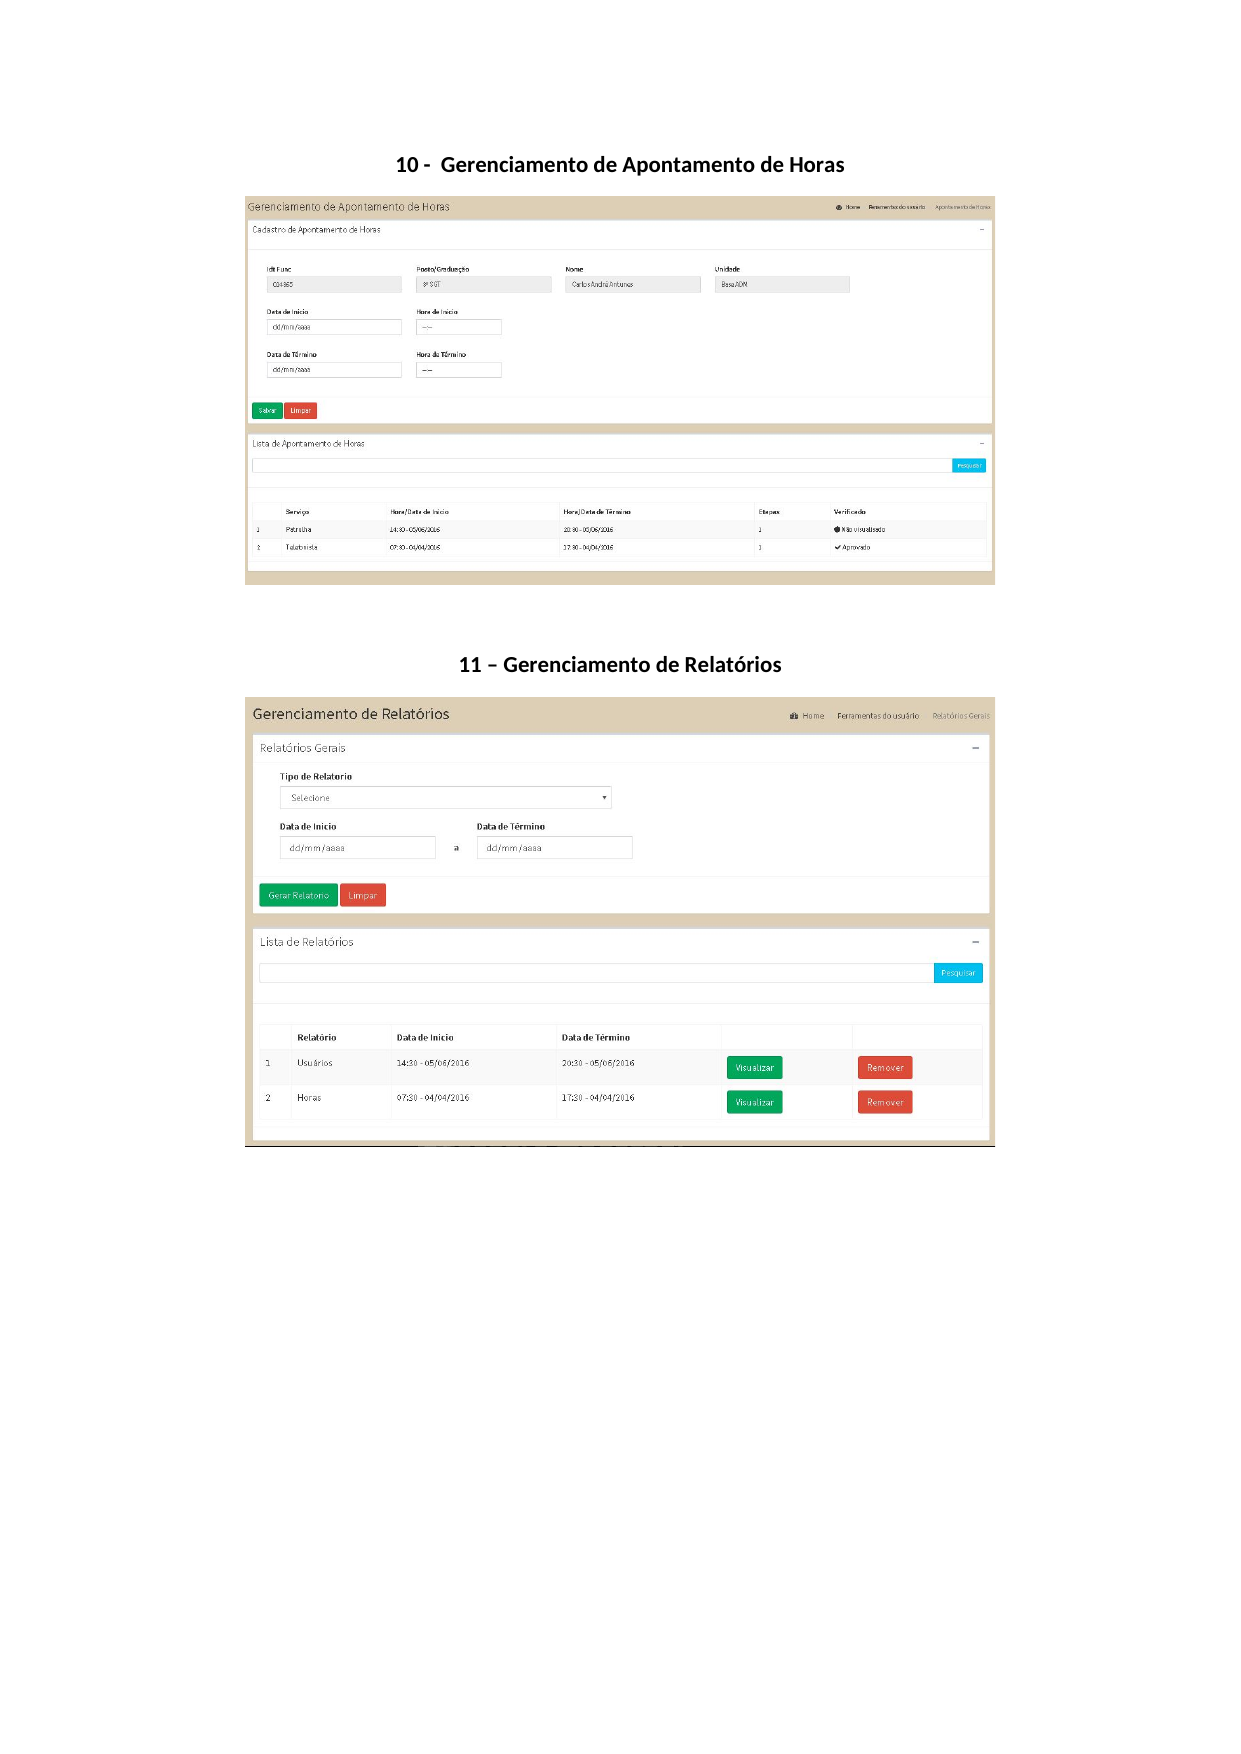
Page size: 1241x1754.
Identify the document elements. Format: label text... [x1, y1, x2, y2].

text 11 – Gerenciamento de Relatórios [150, 650, 1090, 678]
picture [245, 697, 995, 1147]
picture [245, 196, 995, 585]
text 10 - Gerenciamento de Apontamento de Horas [150, 150, 1090, 178]
